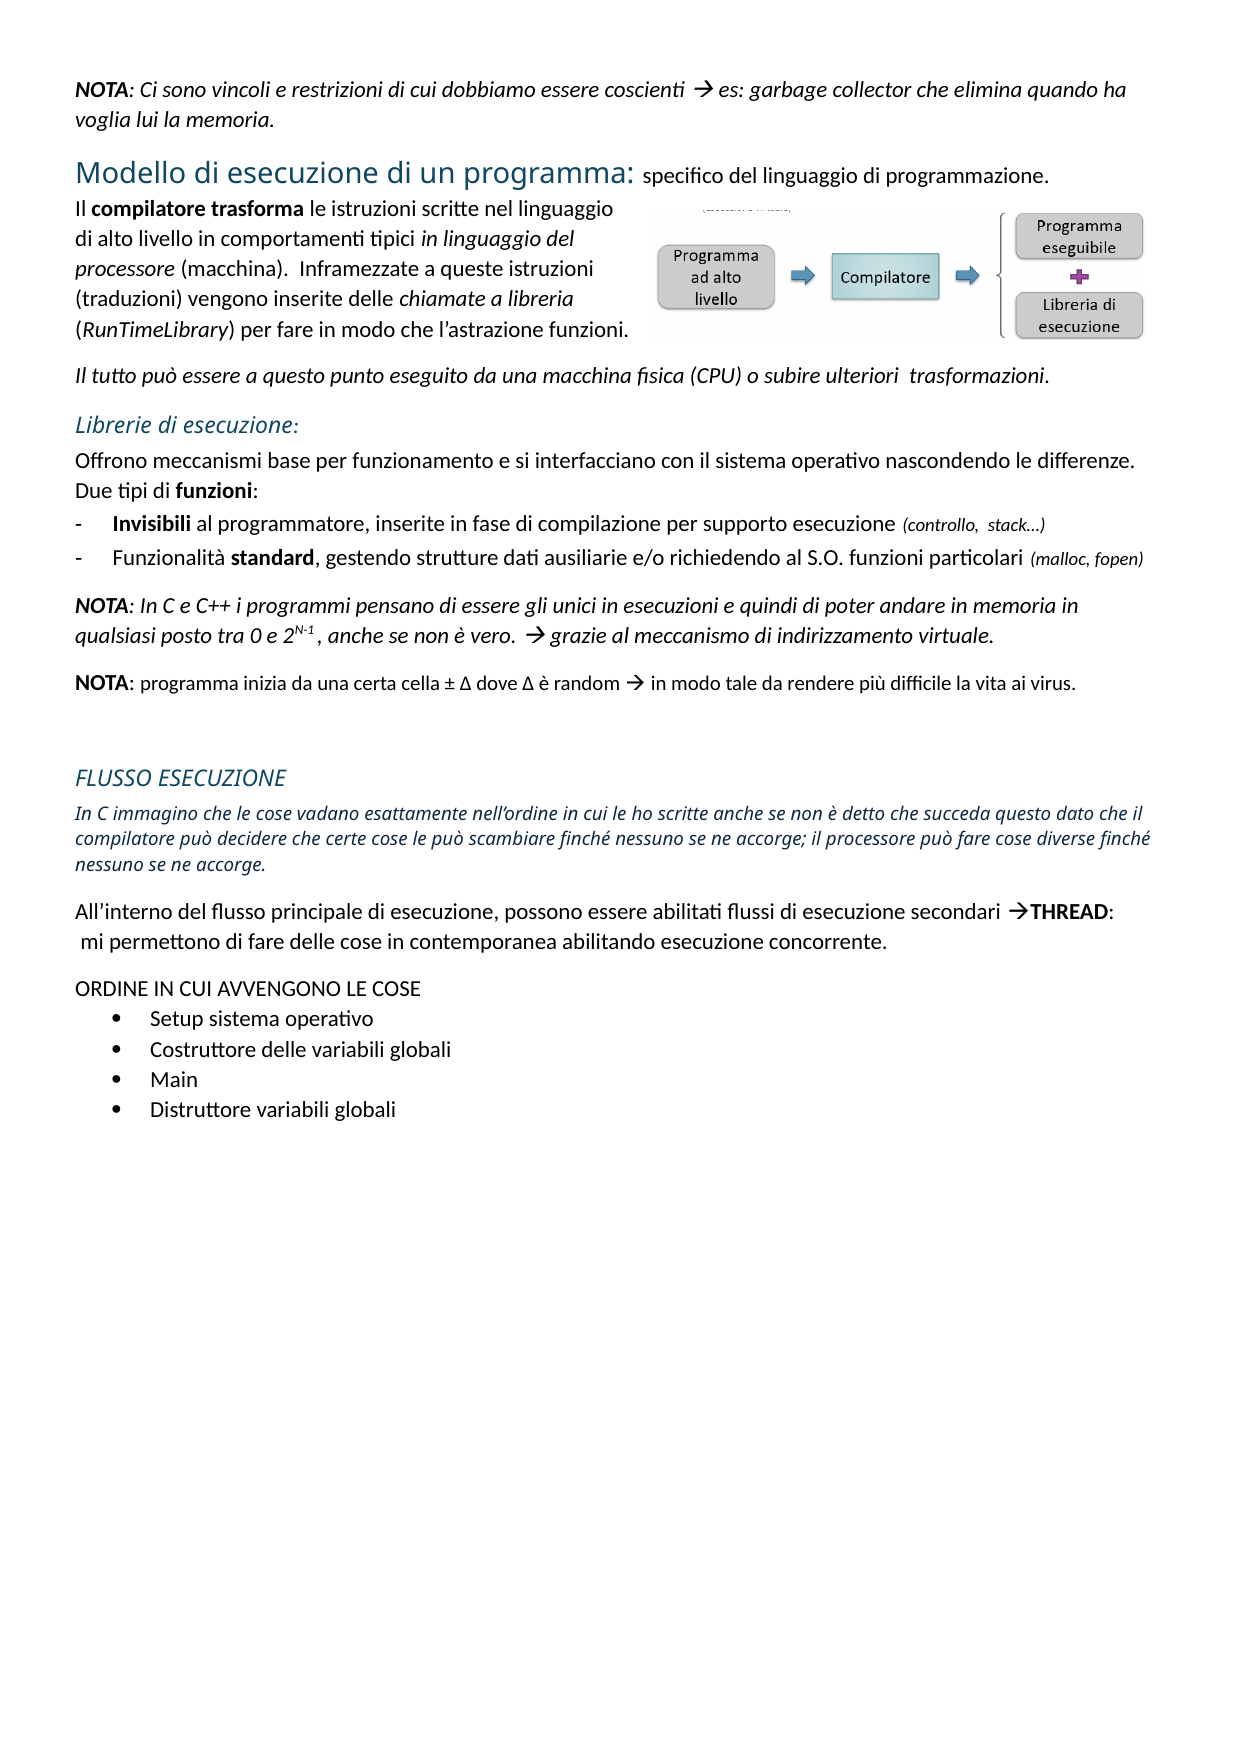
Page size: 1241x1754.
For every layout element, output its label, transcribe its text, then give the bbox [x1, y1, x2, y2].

text NOTA: programma inizia da una certa cella ± Δ dove Δ è random in modo tale da rendere più difficile la vita ai virus. [75, 668, 1165, 696]
list Distruttore variabili globali [112, 1095, 1165, 1123]
list Main [112, 1065, 1165, 1093]
text NOTA: Ci sono vincoli e restrizioni di cui dobbiamo essere coscienti es: garbage collector che elimina quando ha voglia lui la memoria. [75, 75, 1165, 133]
text NOTA: In C e C++ i programmi pensano di essere gli unici in esecuzioni e quindi di poter andare in memoria in qualsiasi posto tra 0 e 2N-1 , anche se non è vero. grazie al meccanismo di indirizzamento virtuale. [75, 591, 1165, 649]
subtitle FLUSSO ESECUZIONE [75, 762, 1165, 793]
list Setup sistema operativo [112, 1004, 1165, 1032]
picture [650, 210, 1145, 340]
text Il tutto può essere a questo punto eseguito da una macchina fisica (CPU) o subire ulteriori trasformazioni. [75, 362, 1165, 390]
text In C immagino che le cose vadano esattamente nell’ordine in cui le ho scritte anche se non è detto che succeda questo dato che il compilatore può decidere che certe cose le può scambiare finché nessuno se ne accorge; il processore può fare cose diverse finché nessuno se ne accorge. [75, 800, 1165, 876]
text All’interno del flusso principale di esecuzione, possono essere abilitati flussi di esecuzione secondari THREAD: mi permettono di fare delle cose in contemporanea abilitando esecuzione concorrente. [75, 897, 1165, 955]
subtitle Librerie di esecuzione: [75, 408, 1165, 440]
text Offrono meccanismi base per funzionamento e si interfacciano con il sistema operativo nascondendo le differenze. Due tipi di funzioni: [75, 446, 1165, 505]
list Invisibili al programmatore, inserite in fase di compilazione per supporto esecuzione (controllo, stack…) [75, 507, 1165, 538]
text ORDINE IN CUI AVVENGONO LE COSE [75, 974, 1165, 1002]
list Costruttore delle variabili globali [112, 1035, 1165, 1063]
list Funzionalità standard, gestendo strutture dati ausiliarie e/o richiedendo al S.O. funzioni particolari (malloc, fopen) [75, 541, 1165, 572]
